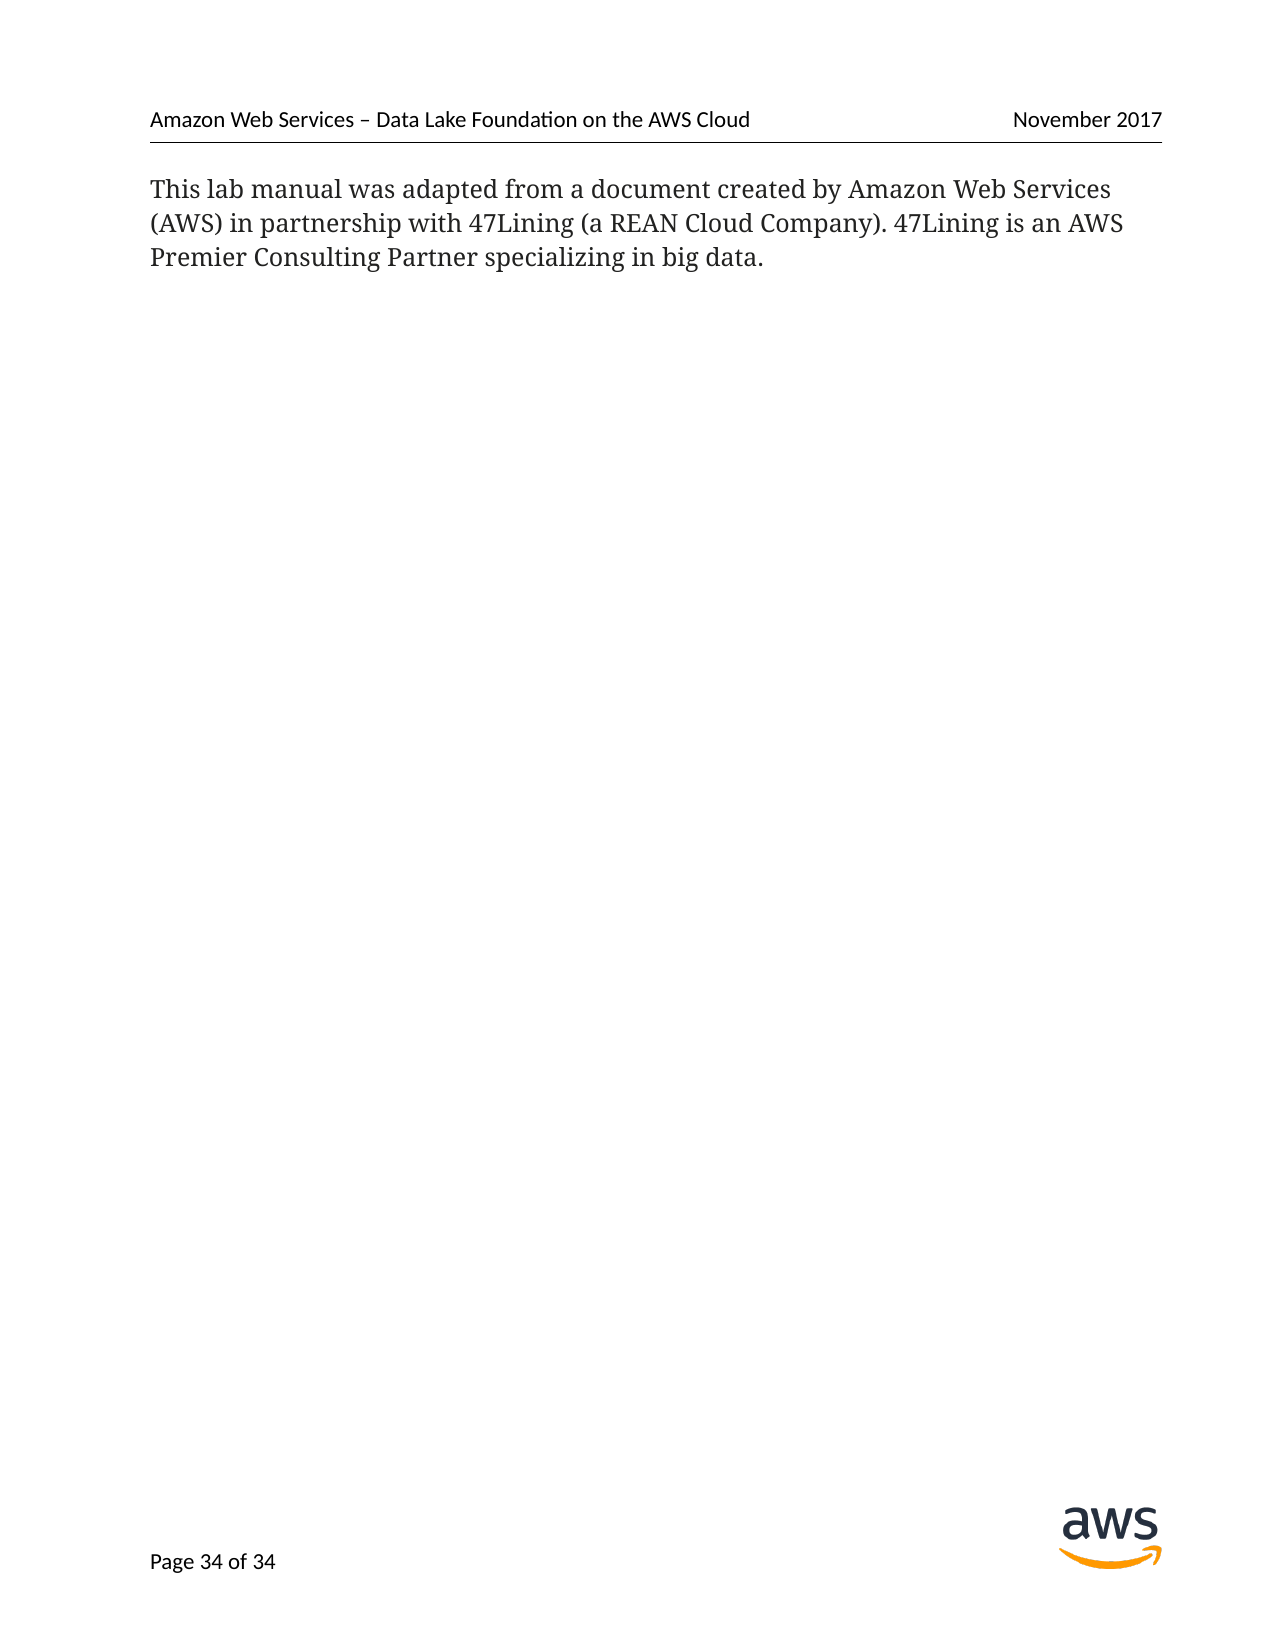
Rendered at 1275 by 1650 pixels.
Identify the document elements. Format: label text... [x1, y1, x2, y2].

picture [1057, 1506, 1163, 1570]
list This lab manual was adapted from a document created by Amazon Web Services (AWS) in partnership with 47Lining (a REAN Cloud Company). 47Lining is an AWS Premier Consulting Partner specializing in big data. [150, 172, 1162, 274]
